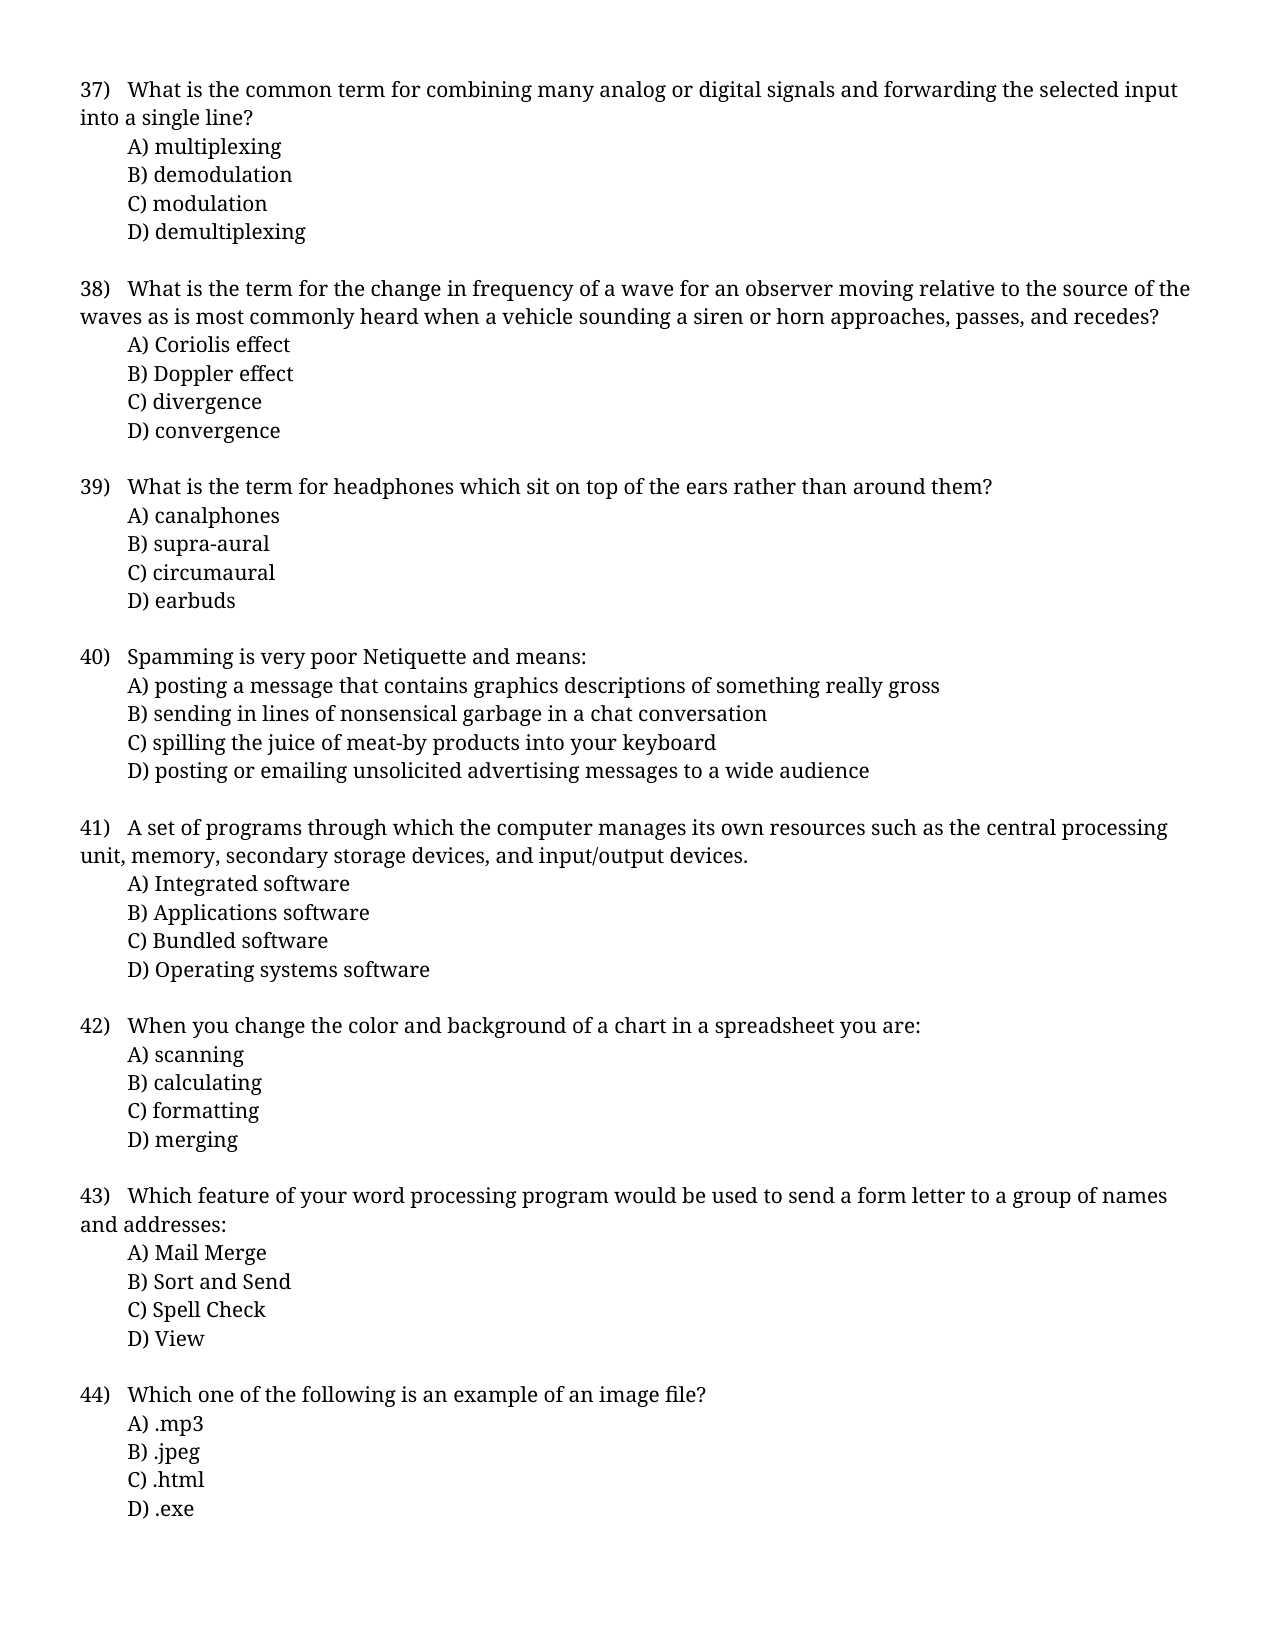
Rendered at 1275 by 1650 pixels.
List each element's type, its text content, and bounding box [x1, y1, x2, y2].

text B) supra-aural [80, 529, 1200, 558]
text 44) Which one of the following is an example of an image file? [80, 1380, 1200, 1409]
text 43) Which feature of your word processing program would be used to send a form letter to a group of names and addresses: [80, 1182, 1200, 1238]
text C) Bundled software [80, 926, 1200, 955]
text 40) Spamming is very poor Netiquette and means: [80, 642, 1200, 671]
text C) circumaural [80, 558, 1200, 586]
text D) earbuds [80, 586, 1200, 614]
text D) .exe [80, 1494, 1200, 1522]
text 39) What is the term for headphones which sit on top of the ears rather than around them? [80, 472, 1200, 501]
text A) .mp3 [80, 1409, 1200, 1437]
text D) Operating systems software [80, 955, 1200, 983]
text 42) When you change the color and background of a chart in a spreadsheet you are: [80, 1011, 1200, 1040]
text C) Spell Check [80, 1295, 1200, 1324]
text B) demodulation [80, 160, 1200, 189]
text D) convergence [80, 416, 1200, 444]
text C) modulation [80, 189, 1200, 217]
text A) canalphones [80, 501, 1200, 529]
text C) .html [80, 1466, 1200, 1494]
text A) Coriolis effect [80, 331, 1200, 359]
text B) .jpeg [80, 1437, 1200, 1466]
text C) formatting [80, 1097, 1200, 1125]
text A) posting a message that contains graphics descriptions of something really gross [80, 671, 1200, 699]
text C) spilling the juice of meat-by products into your keyboard [80, 728, 1200, 756]
text D) demultiplexing [80, 217, 1200, 246]
text C) divergence [80, 387, 1200, 416]
text B) calculating [80, 1068, 1200, 1097]
text D) posting or emailing unsolicited advertising messages to a wide audience [80, 756, 1200, 785]
text 37) What is the common term for combining many analog or digital signals and forwarding the selected input into a single line? [80, 75, 1200, 132]
text 38) What is the term for the change in frequency of a wave for an observer moving relative to the source of the waves as is most commonly heard when a vehicle sounding a siren or horn approaches, passes, and recedes? [80, 274, 1200, 331]
text D) View [80, 1324, 1200, 1352]
text A) scanning [80, 1040, 1200, 1068]
text A) Integrated software [80, 869, 1200, 898]
text A) Mail Merge [80, 1238, 1200, 1267]
text B) sending in lines of nonsensical garbage in a chat conversation [80, 699, 1200, 728]
text 41) A set of programs through which the computer manages its own resources such as the central processing unit, memory, secondary storage devices, and input/output devices. [80, 813, 1200, 869]
text B) Applications software [80, 898, 1200, 926]
text D) merging [80, 1125, 1200, 1153]
text A) multiplexing [80, 132, 1200, 160]
text B) Sort and Send [80, 1267, 1200, 1295]
text B) Doppler effect [80, 359, 1200, 387]
